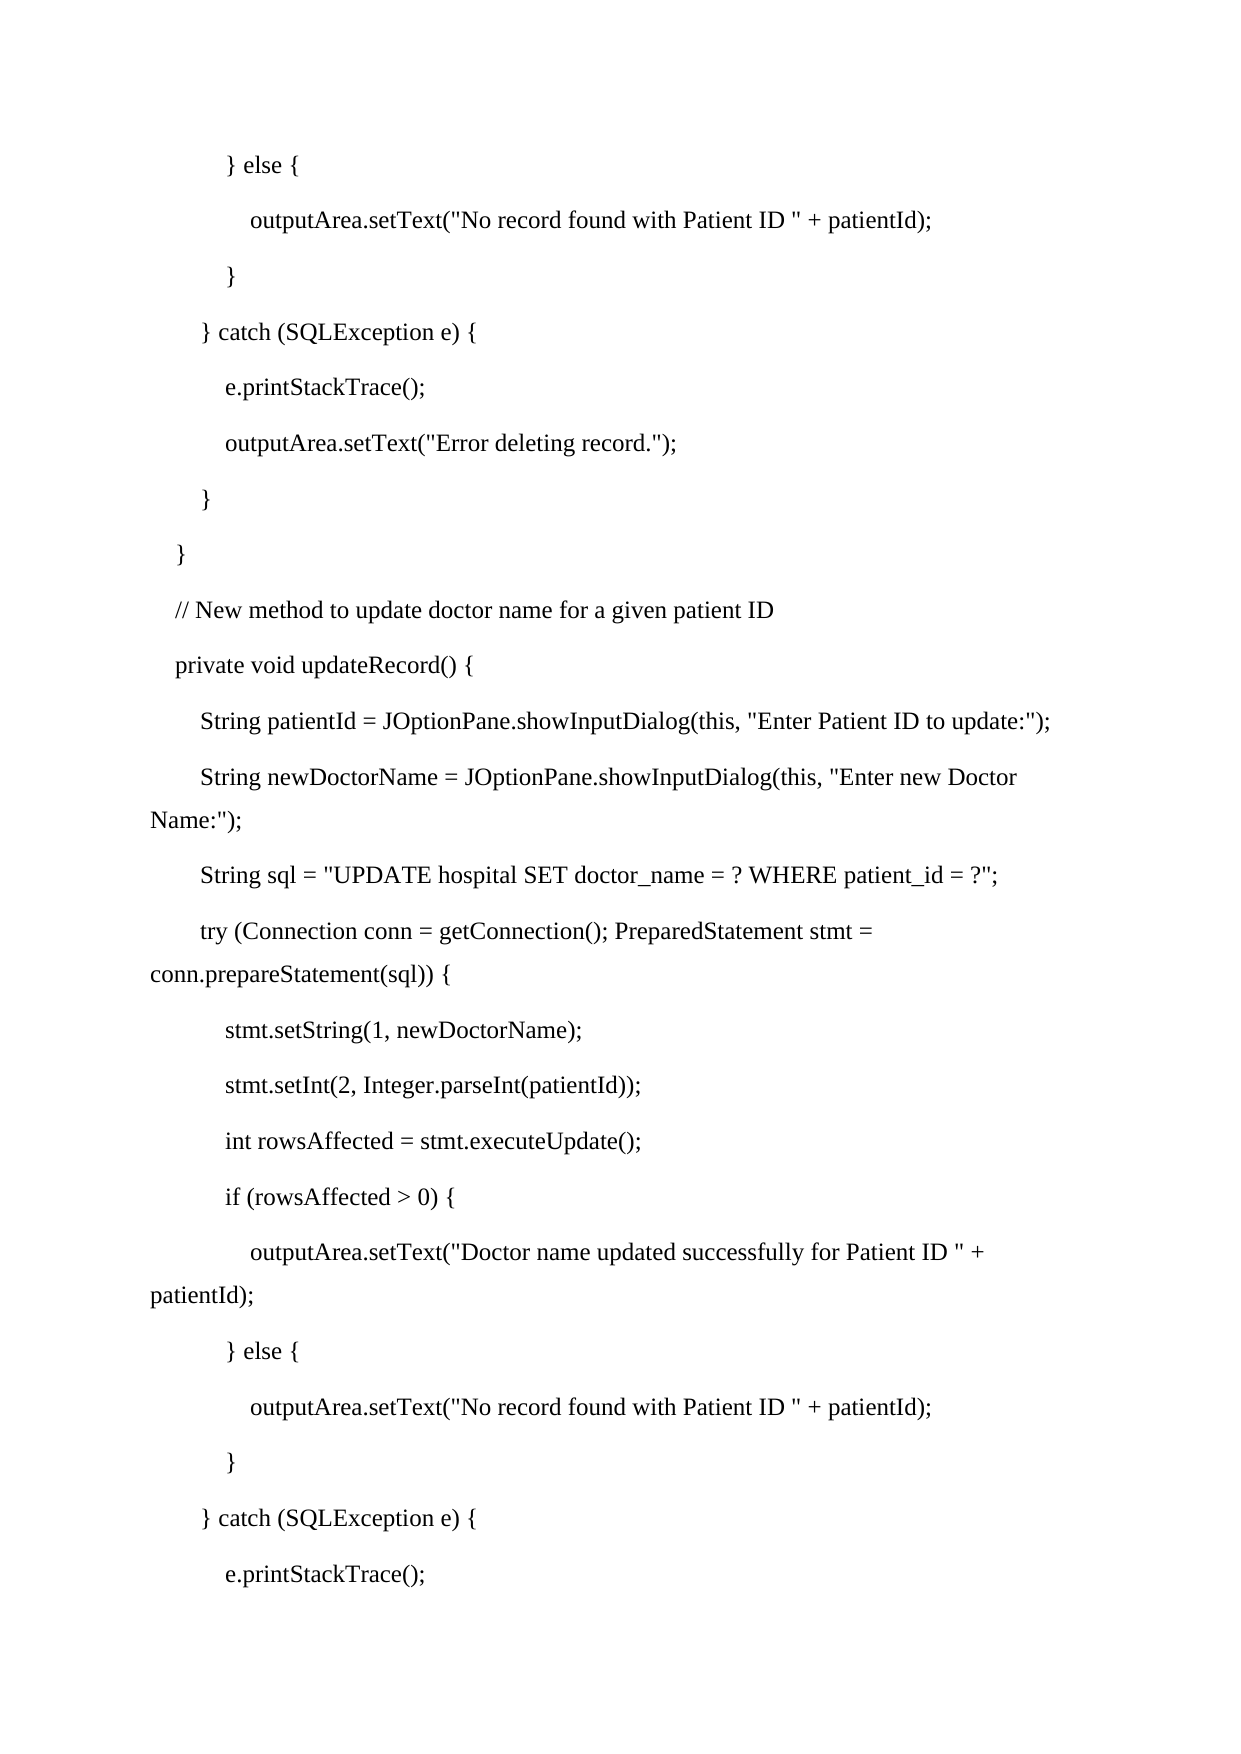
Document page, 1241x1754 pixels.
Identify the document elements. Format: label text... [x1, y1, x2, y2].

text String newDoctorName = JOptionPane.showInputDialog(this, "Enter new Doctor Name:"); [150, 762, 1090, 834]
text outputArea.setText("Error deleting record."); [150, 428, 1090, 457]
text } [150, 1447, 1090, 1476]
text } [150, 484, 1090, 512]
text outputArea.setText("Doctor name updated successfully for Patient ID " + patientId); [150, 1237, 1090, 1309]
text } [150, 539, 1090, 568]
text } else { [150, 150, 1090, 179]
text outputArea.setText("No record found with Patient ID " + patientId); [150, 206, 1090, 234]
text try (Connection conn = getConnection(); PreparedStatement stmt = conn.prepareStatement(sql)) { [150, 916, 1090, 988]
text private void updateRecord() { [150, 651, 1090, 679]
text e.printStackTrace(); [150, 1559, 1090, 1587]
text } catch (SQLException e) { [150, 317, 1090, 346]
text // New method to update doctor name for a given patient ID [150, 595, 1090, 624]
text int rowsAffected = stmt.executeUpdate(); [150, 1126, 1090, 1155]
text if (rowsAffected > 0) { [150, 1182, 1090, 1211]
text String sql = "UPDATE hospital SET doctor_name = ? WHERE patient_id = ?"; [150, 861, 1090, 889]
text } else { [150, 1336, 1090, 1365]
text stmt.setString(1, newDoctorName); [150, 1015, 1090, 1044]
text String patientId = JOptionPane.showInputDialog(this, "Enter Patient ID to update:"); [150, 706, 1090, 735]
text stmt.setInt(2, Integer.parseInt(patientId)); [150, 1071, 1090, 1099]
text } catch (SQLException e) { [150, 1503, 1090, 1532]
text outputArea.setText("No record found with Patient ID " + patientId); [150, 1392, 1090, 1421]
text } [150, 261, 1090, 290]
text e.printStackTrace(); [150, 372, 1090, 401]
